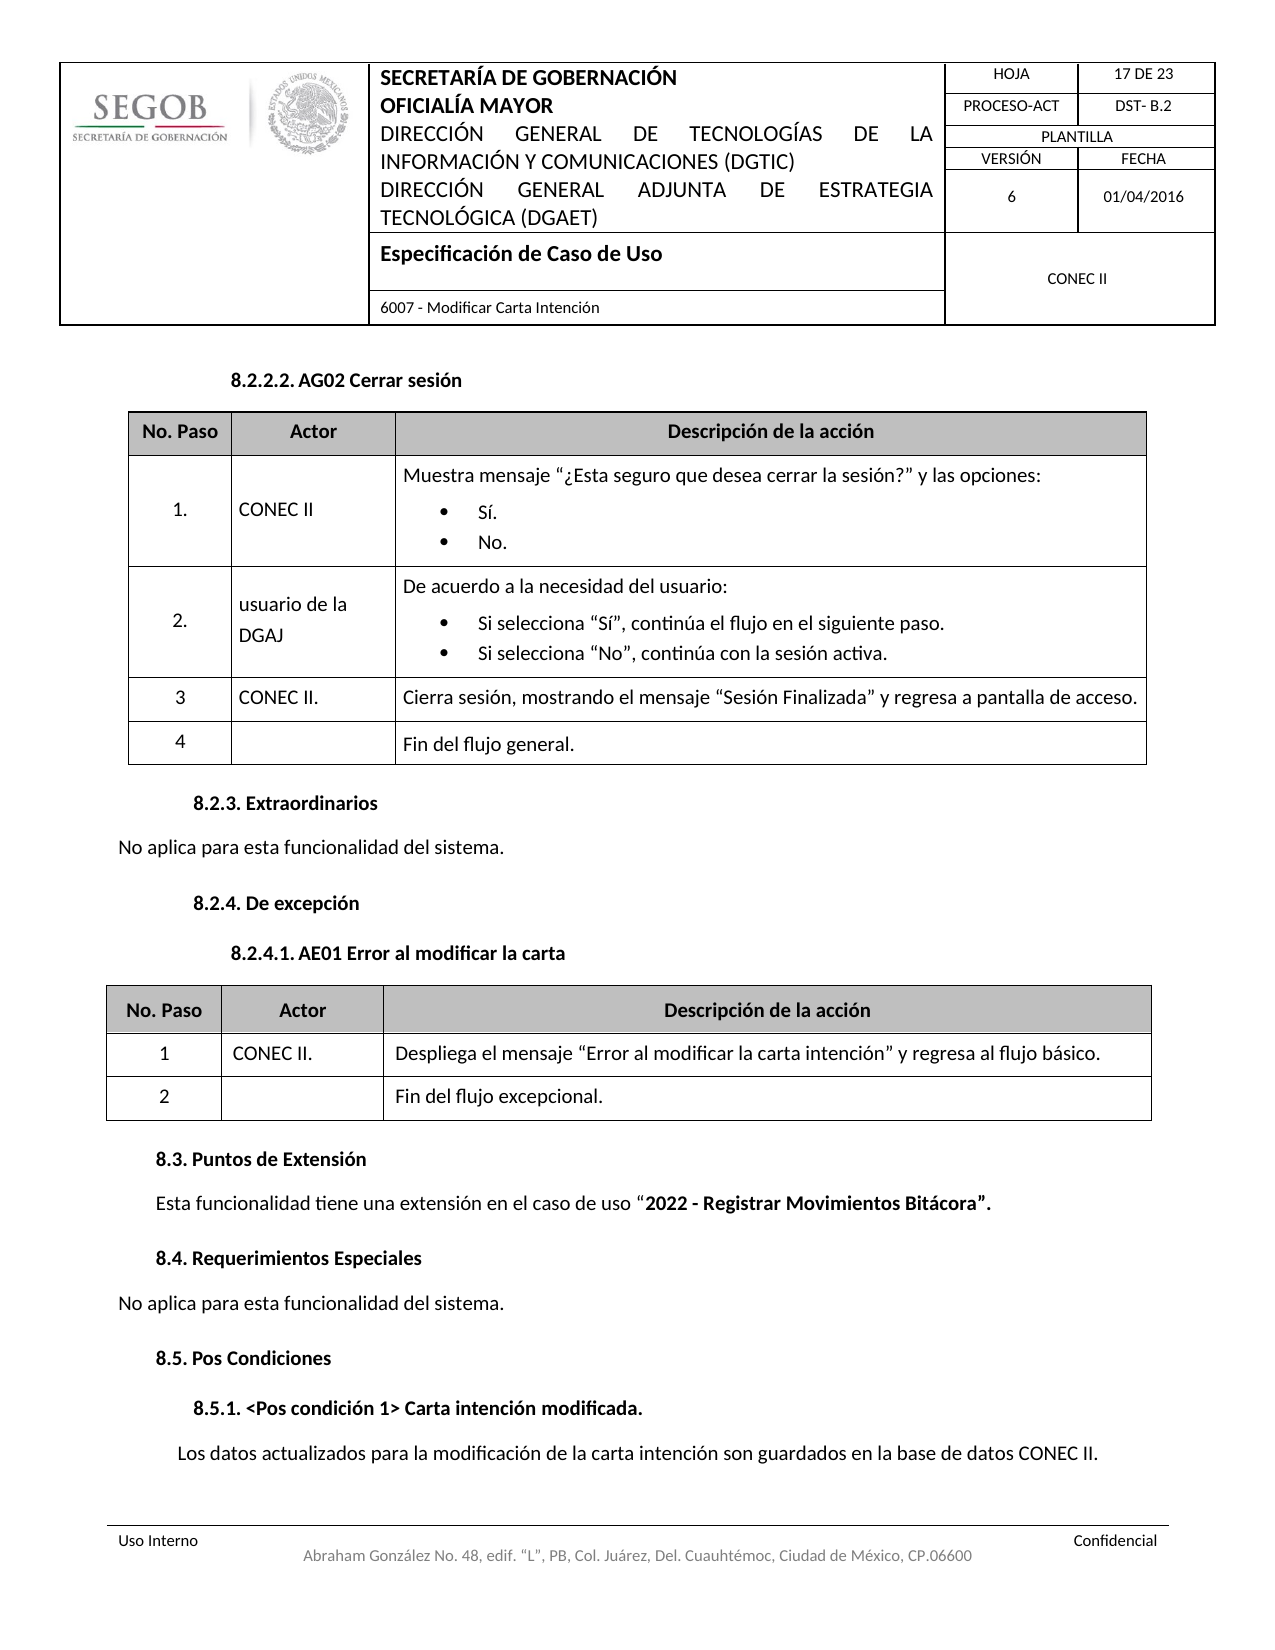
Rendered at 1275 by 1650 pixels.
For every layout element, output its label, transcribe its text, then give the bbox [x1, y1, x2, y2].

text No aplica para esta funcionalidad del sistema. [118, 834, 1157, 860]
list Esta funcionalidad tiene una extensión en el caso de uso “2022 - Registrar Movimientos Bitácora”. [156, 1190, 1157, 1216]
list AE01 Error al modificar la carta [231, 940, 1157, 966]
table_cell [222, 1077, 383, 1120]
table_cell Cierra sesión, mostrando el mensaje “Sesión Finalizada” y regresa a pantalla de acceso. [396, 678, 1146, 721]
table_header Descripción de la acción [396, 413, 1146, 455]
table_cell De acuerdo a la necesidad del usuario: Si selecciona “Sí”, continúa el flujo en el siguiente paso. Si selecciona “No”, continúa con la sesión activa. [396, 567, 1146, 677]
table_header Descripción de la acción [384, 986, 1151, 1032]
table_cell CONEC II. [222, 1034, 383, 1076]
table_cell Fin del flujo excepcional. [384, 1077, 1151, 1120]
table_cell 4 [129, 722, 231, 764]
text Los datos actualizados para la modificación de la carta intención son guardados en la base de datos CONEC II. [177, 1440, 1157, 1465]
table_cell Muestra mensaje “¿Esta seguro que desea cerrar la sesión?” y las opciones: Sí. No. [396, 456, 1146, 566]
table_header Actor [232, 413, 395, 455]
list <Pos condición 1> Carta intención modificada. [193, 1396, 1157, 1421]
text No aplica para esta funcionalidad del sistema. [118, 1290, 1157, 1315]
list Pos Condiciones [156, 1345, 1157, 1371]
table_header No. Paso [107, 986, 221, 1032]
table_cell usuario de la DGAJ [232, 567, 395, 677]
list Requerimientos Especiales [156, 1246, 1157, 1271]
table_header Actor [222, 986, 383, 1032]
list Puntos de Extensión [156, 1146, 1157, 1171]
table_cell 3 [129, 678, 231, 721]
table_cell 1. [129, 456, 231, 566]
list Extraordinarios [193, 790, 1157, 816]
table_cell 2 [107, 1077, 221, 1120]
table_cell [232, 722, 395, 764]
table_cell 2. [129, 567, 231, 677]
list De excepción [193, 890, 1157, 915]
table_cell 1 [107, 1034, 221, 1076]
list AG02 Cerrar sesión [231, 367, 1157, 393]
picture [72, 71, 353, 175]
table_cell CONEC II. [232, 678, 395, 721]
table_cell Fin del flujo general. [396, 722, 1146, 764]
table_cell Despliega el mensaje “Error al modificar la carta intención” y regresa al flujo básico. [384, 1034, 1151, 1076]
table_cell CONEC II [232, 456, 395, 566]
table_header No. Paso [129, 413, 231, 455]
